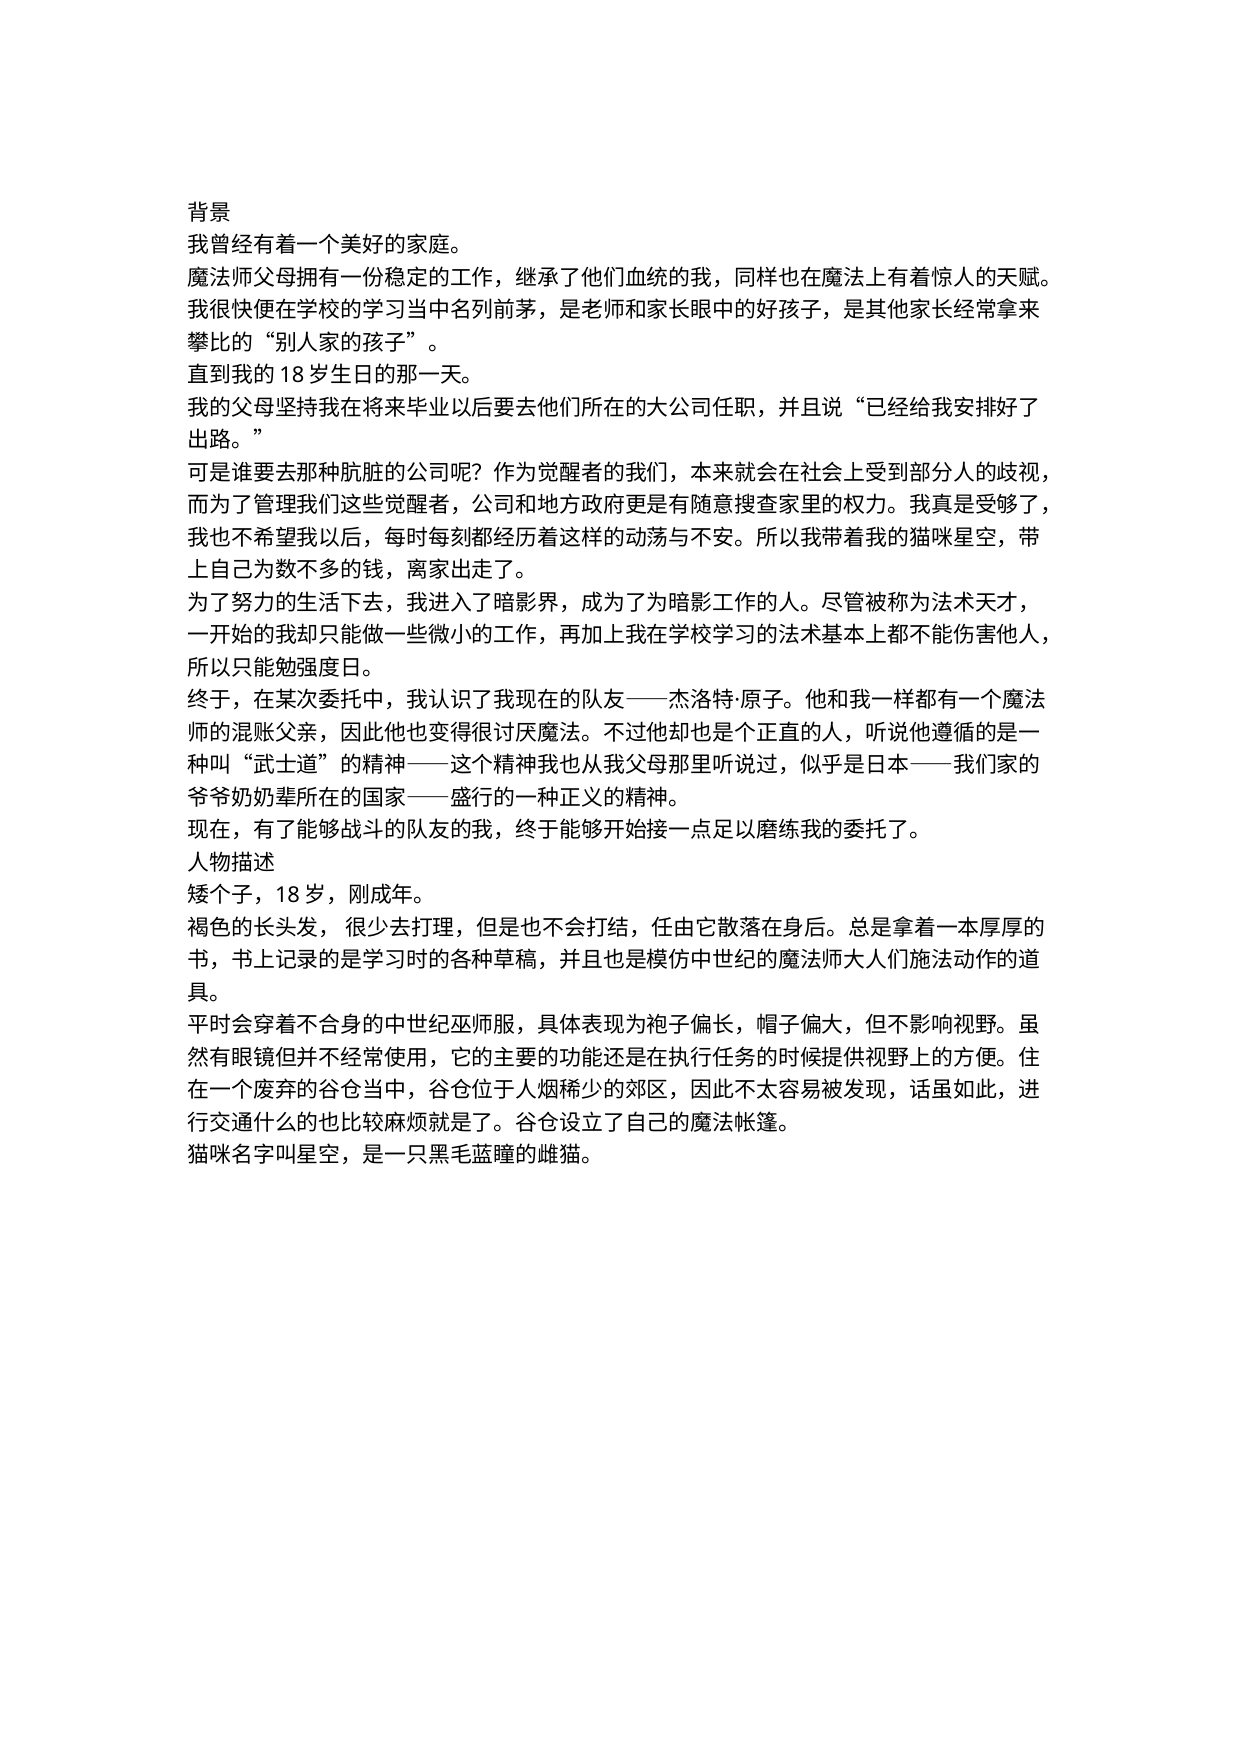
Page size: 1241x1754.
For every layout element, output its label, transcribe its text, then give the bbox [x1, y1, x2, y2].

text 魔法师父母拥有一份稳定的工作，继承了他们血统的我，同样也在魔法上有着惊人的天赋。我很快便在学校的学习当中名列前茅，是老师和家长眼中的好孩子，是其他家长经常拿来攀比的“别人家的孩子”。 [187, 259, 1053, 357]
text 平时会穿着不合身的中世纪巫师服，具体表现为袍子偏长，帽子偏大，但不影响视野。虽然有眼镜但并不经常使用，它的主要的功能还是在执行任务的时候提供视野上的方便。住在一个废弃的谷仓当中，谷仓位于人烟稀少的郊区，因此不太容易被发现，话虽如此，进行交通什么的也比较麻烦就是了。谷仓设立了自己的魔法帐篷。 [187, 1007, 1053, 1137]
text 褐色的长头发， 很少去打理，但是也不会打结，任由它散落在身后。总是拿着一本厚厚的书，书上记录的是学习时的各种草稿，并且也是模仿中世纪的魔法师大人们施法动作的道具。 [187, 909, 1053, 1007]
text 矮个子，18岁，刚成年。 [187, 877, 1053, 909]
text 背景 [187, 194, 1053, 227]
text 我的父母坚持我在将来毕业以后要去他们所在的大公司任职，并且说“已经给我安排好了出路。” [187, 389, 1053, 454]
text 我曾经有着一个美好的家庭。 [187, 227, 1053, 259]
text 可是谁要去那种肮脏的公司呢？作为觉醒者的我们，本来就会在社会上受到部分人的歧视，而为了管理我们这些觉醒者，公司和地方政府更是有随意搜查家里的权力。我真是受够了，我也不希望我以后，每时每刻都经历着这样的动荡与不安。所以我带着我的猫咪星空，带上自己为数不多的钱，离家出走了。 [187, 454, 1053, 584]
text 猫咪名字叫星空，是一只黑毛蓝瞳的雌猫。 [187, 1137, 1053, 1169]
text 现在，有了能够战斗的队友的我，终于能够开始接一点足以磨练我的委托了。 [187, 812, 1053, 844]
text 人物描述 [187, 844, 1053, 877]
text 直到我的18岁生日的那一天。 [187, 357, 1053, 389]
text 终于，在某次委托中，我认识了我现在的队友——杰洛特·原子。他和我一样都有一个魔法师的混账父亲，因此他也变得很讨厌魔法。不过他却也是个正直的人，听说他遵循的是一种叫“武士道”的精神——这个精神我也从我父母那里听说过，似乎是日本——我们家的爷爷奶奶辈所在的国家——盛行的一种正义的精神。 [187, 682, 1053, 812]
text 为了努力的生活下去，我进入了暗影界，成为了为暗影工作的人。尽管被称为法术天才，一开始的我却只能做一些微小的工作，再加上我在学校学习的法术基本上都不能伤害他人，所以只能勉强度日。 [187, 584, 1053, 682]
